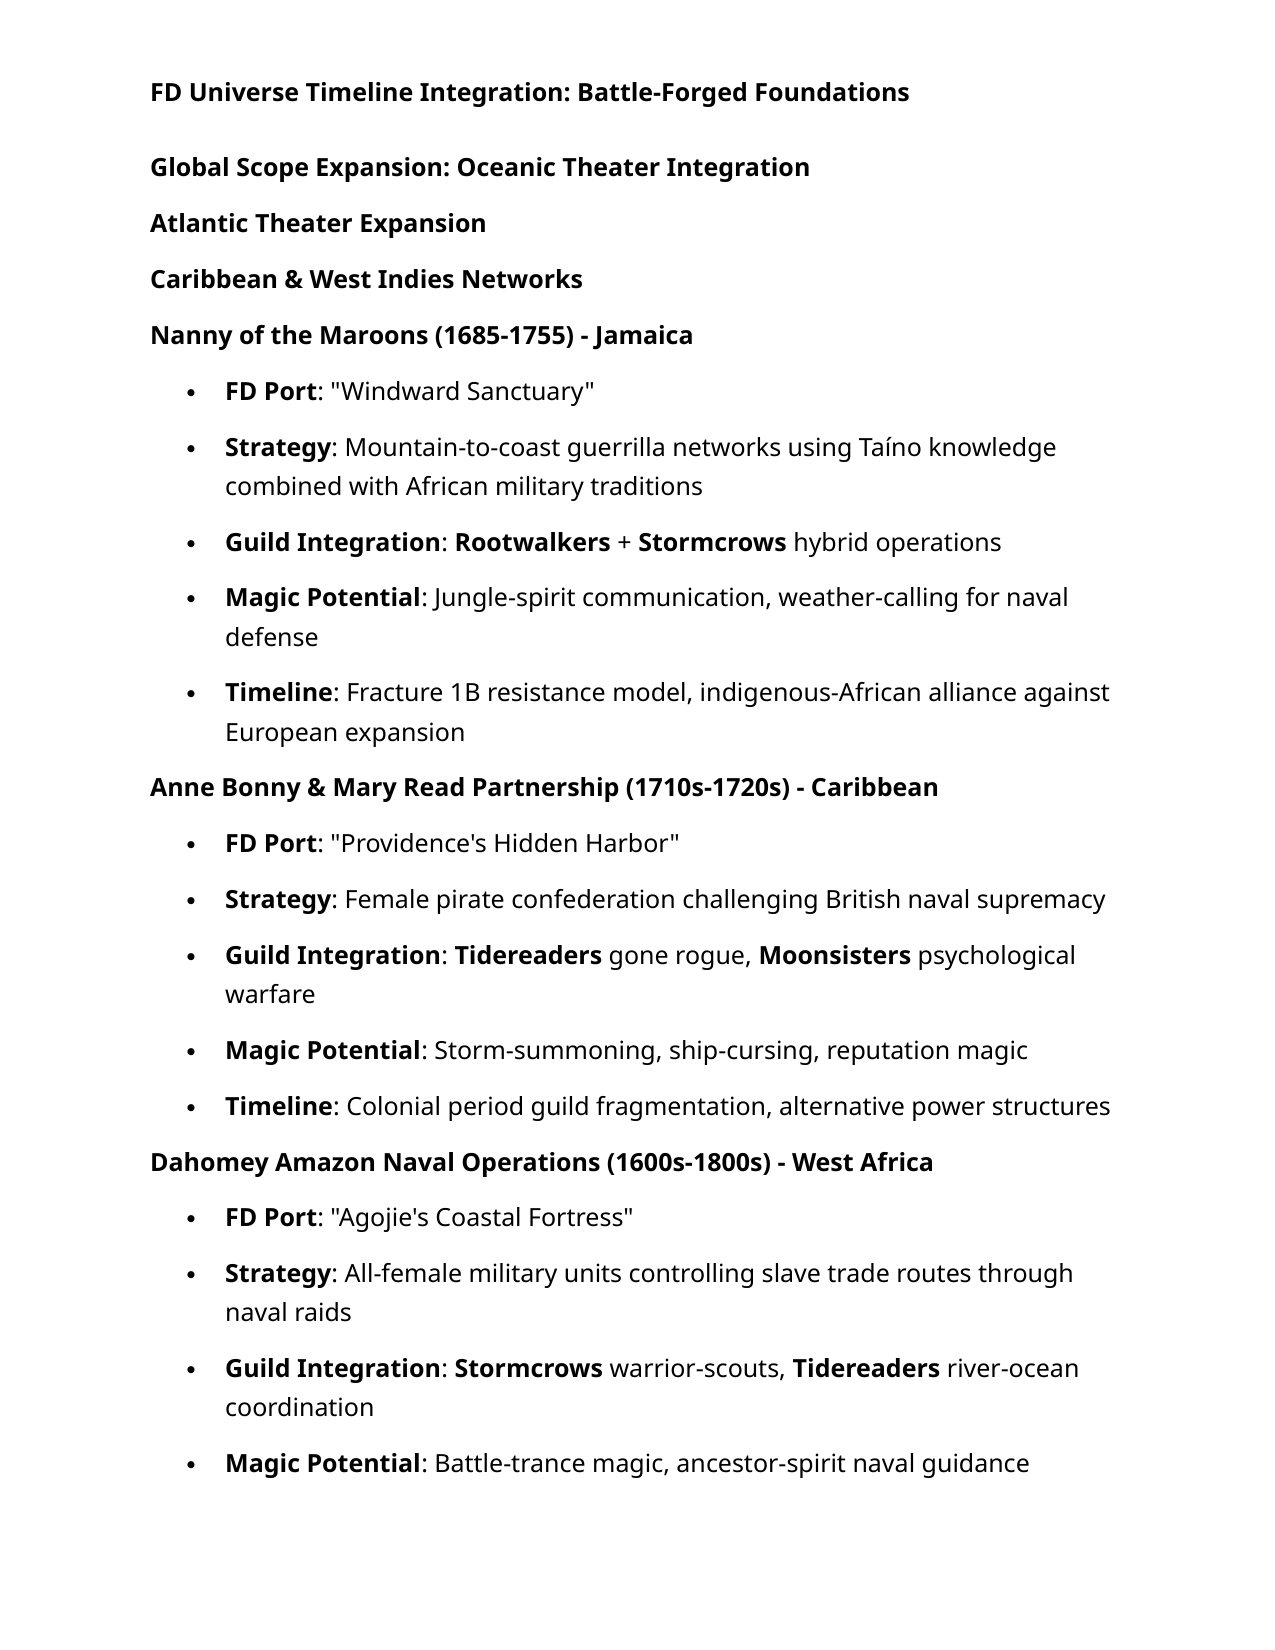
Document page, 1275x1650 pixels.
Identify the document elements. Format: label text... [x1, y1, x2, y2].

list Guild Integration: Stormcrows warrior-scouts, Tidereaders river-ocean coordination [187, 1351, 1125, 1424]
text Nanny of the Maroons (1685-1755) - Jamaica [150, 317, 1125, 352]
list FD Port: "Agojie's Coastal Fortress" [187, 1200, 1125, 1234]
list Timeline: Fracture 1B resistance model, indigenous-African alliance against European expansion [187, 675, 1125, 748]
list Strategy: All-female military units controlling slave trade routes through naval raids [187, 1256, 1125, 1329]
text Anne Bonny & Mary Read Partnership (1710s-1720s) - Caribbean [150, 770, 1125, 804]
list Magic Potential: Storm-summoning, ship-cursing, reputation magic [187, 1032, 1125, 1067]
text Atlantic Theater Expansion [150, 206, 1125, 240]
text Global Scope Expansion: Oceanic Theater Integration [150, 150, 1125, 184]
list Guild Integration: Tidereaders gone rogue, Moonsisters psychological warfare [187, 937, 1125, 1011]
list FD Port: "Windward Sanctuary" [187, 373, 1125, 407]
list Timeline: Colonial period guild fragmentation, alternative power structures [187, 1088, 1125, 1122]
list FD Port: "Providence's Hidden Harbor" [187, 826, 1125, 860]
list Magic Potential: Jungle-spirit communication, weather-calling for naval defense [187, 580, 1125, 653]
list Strategy: Female pirate confederation challenging British naval supremacy [187, 882, 1125, 916]
text Dahomey Amazon Naval Operations (1600s-1800s) - West Africa [150, 1144, 1125, 1178]
list Magic Potential: Battle-trance magic, ancestor-spirit naval guidance [187, 1446, 1125, 1480]
text Caribbean & West Indies Networks [150, 262, 1125, 296]
list Guild Integration: Rootwalkers + Stormcrows hybrid operations [187, 524, 1125, 558]
list Strategy: Mountain-to-coast guerrilla networks using Taíno knowledge combined with African military traditions [187, 429, 1125, 502]
